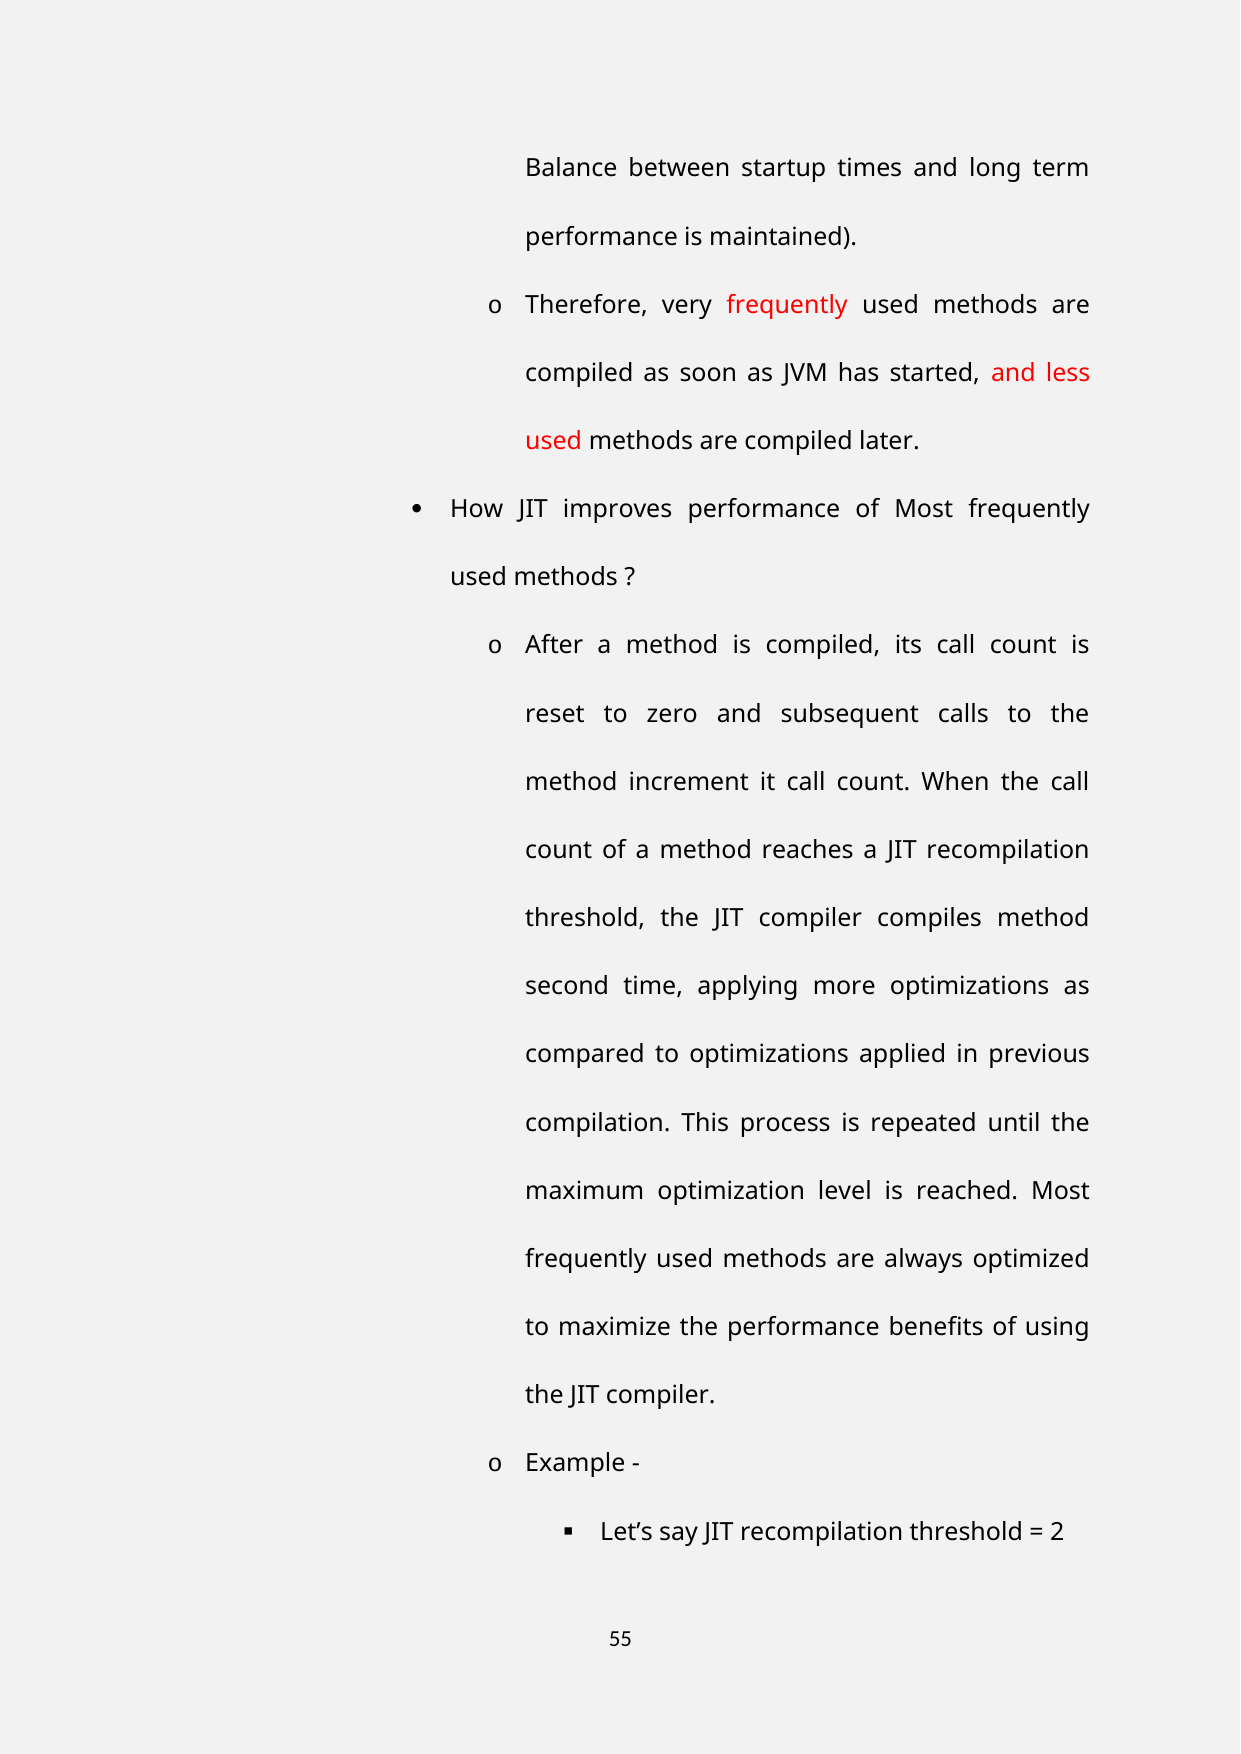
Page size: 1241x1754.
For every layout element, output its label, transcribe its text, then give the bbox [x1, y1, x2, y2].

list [487, 150, 1090, 252]
list After a method is compiled, its call count is reset to zero and subsequent calls to the method increment it call count. When the call count of a method reaches a JIT recompilation threshold, the JIT compiler compiles method second time, applying more optimizations as compared to optimizations applied in previous compilation. This process is repeated until the maximum optimization level is reached. Most frequently used methods are always optimized to maximize the performance benefits of using the JIT compiler. [487, 627, 1090, 1411]
list How JIT improves performance of Most frequently used methods ? [412, 491, 1090, 593]
list Let’s say JIT recompilation threshold = 2 [562, 1513, 1090, 1547]
list Example - [487, 1445, 1090, 1479]
list Therefore, very frequently used methods are compiled as soon as JVM has started, and less used methods are compiled later. [487, 286, 1090, 457]
